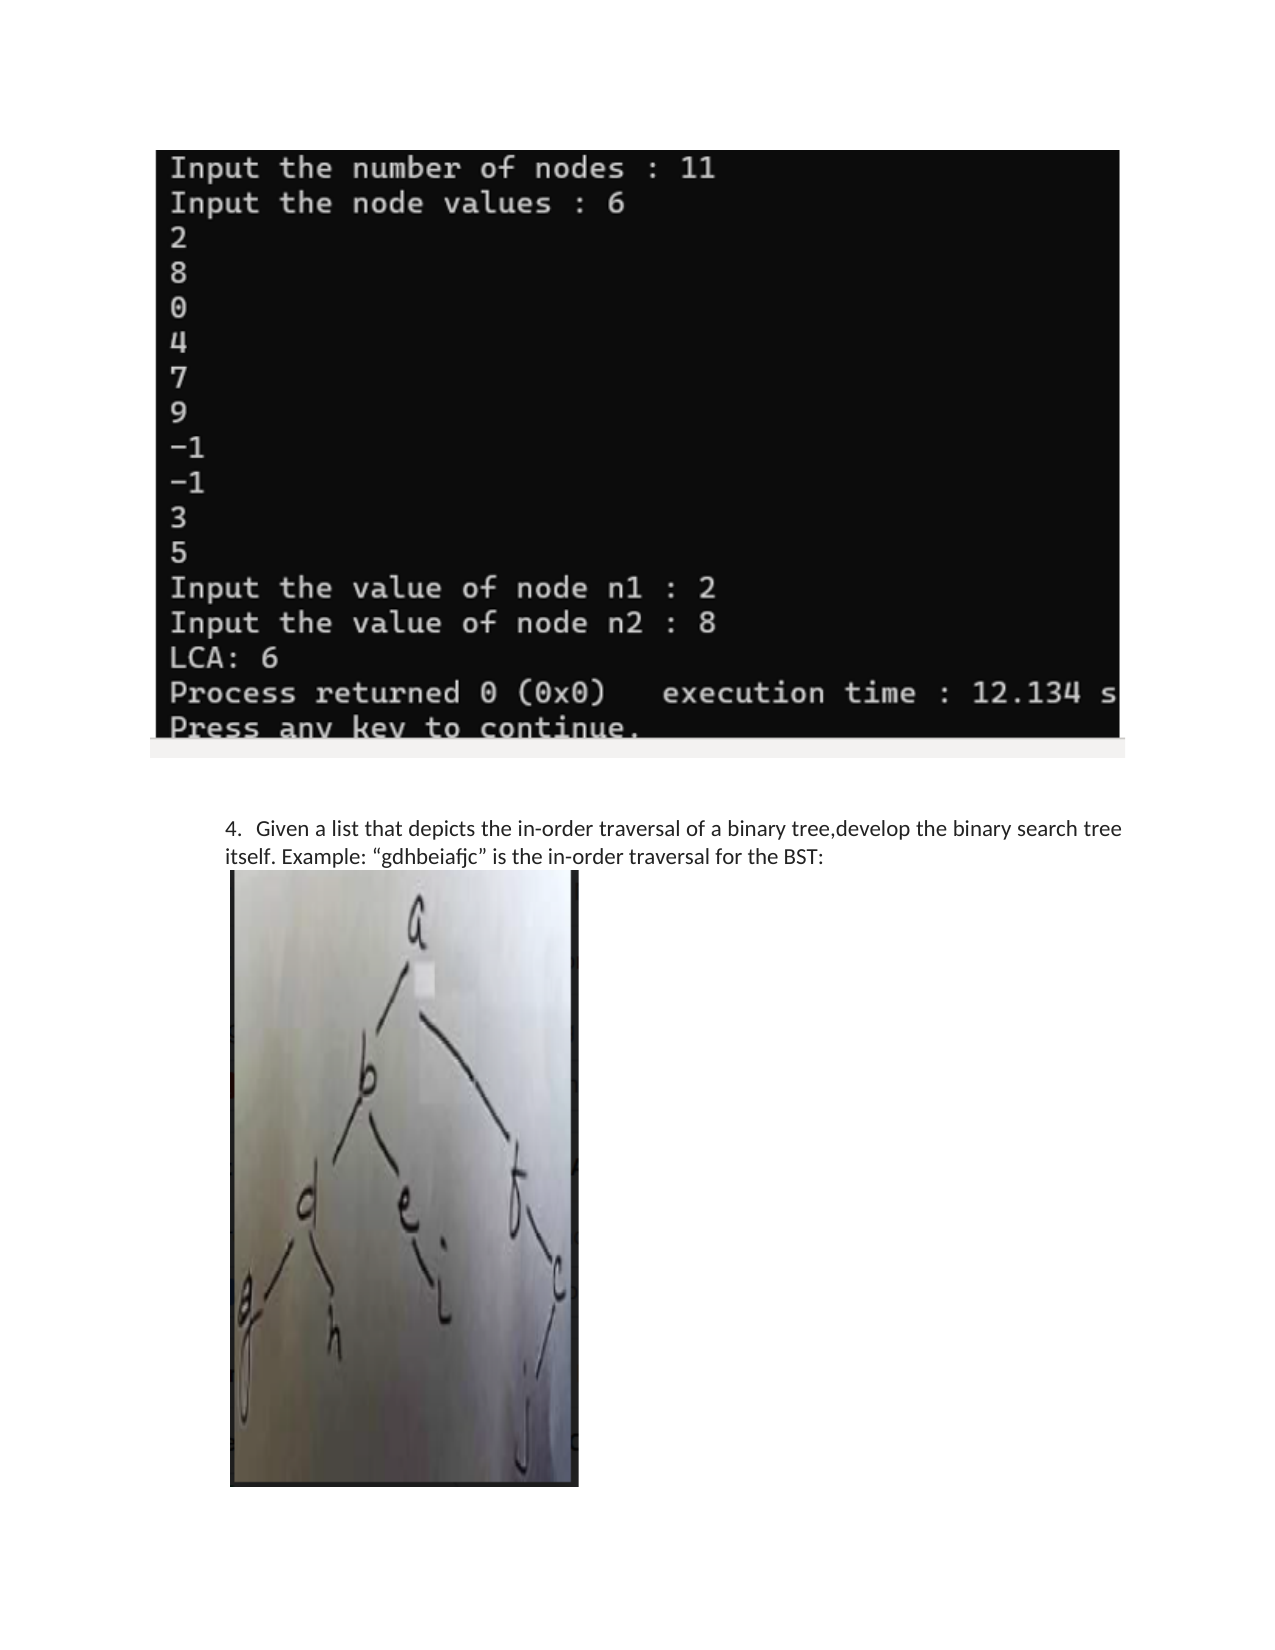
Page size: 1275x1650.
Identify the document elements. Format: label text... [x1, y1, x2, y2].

picture [150, 150, 1125, 758]
text 4. Given a list that depicts the in-order traversal of a binary tree,develop the binary search tree itself. Example: “gdhbeiafjc” is the in-order traversal for the BST: [225, 814, 1125, 870]
picture [230, 870, 579, 1487]
